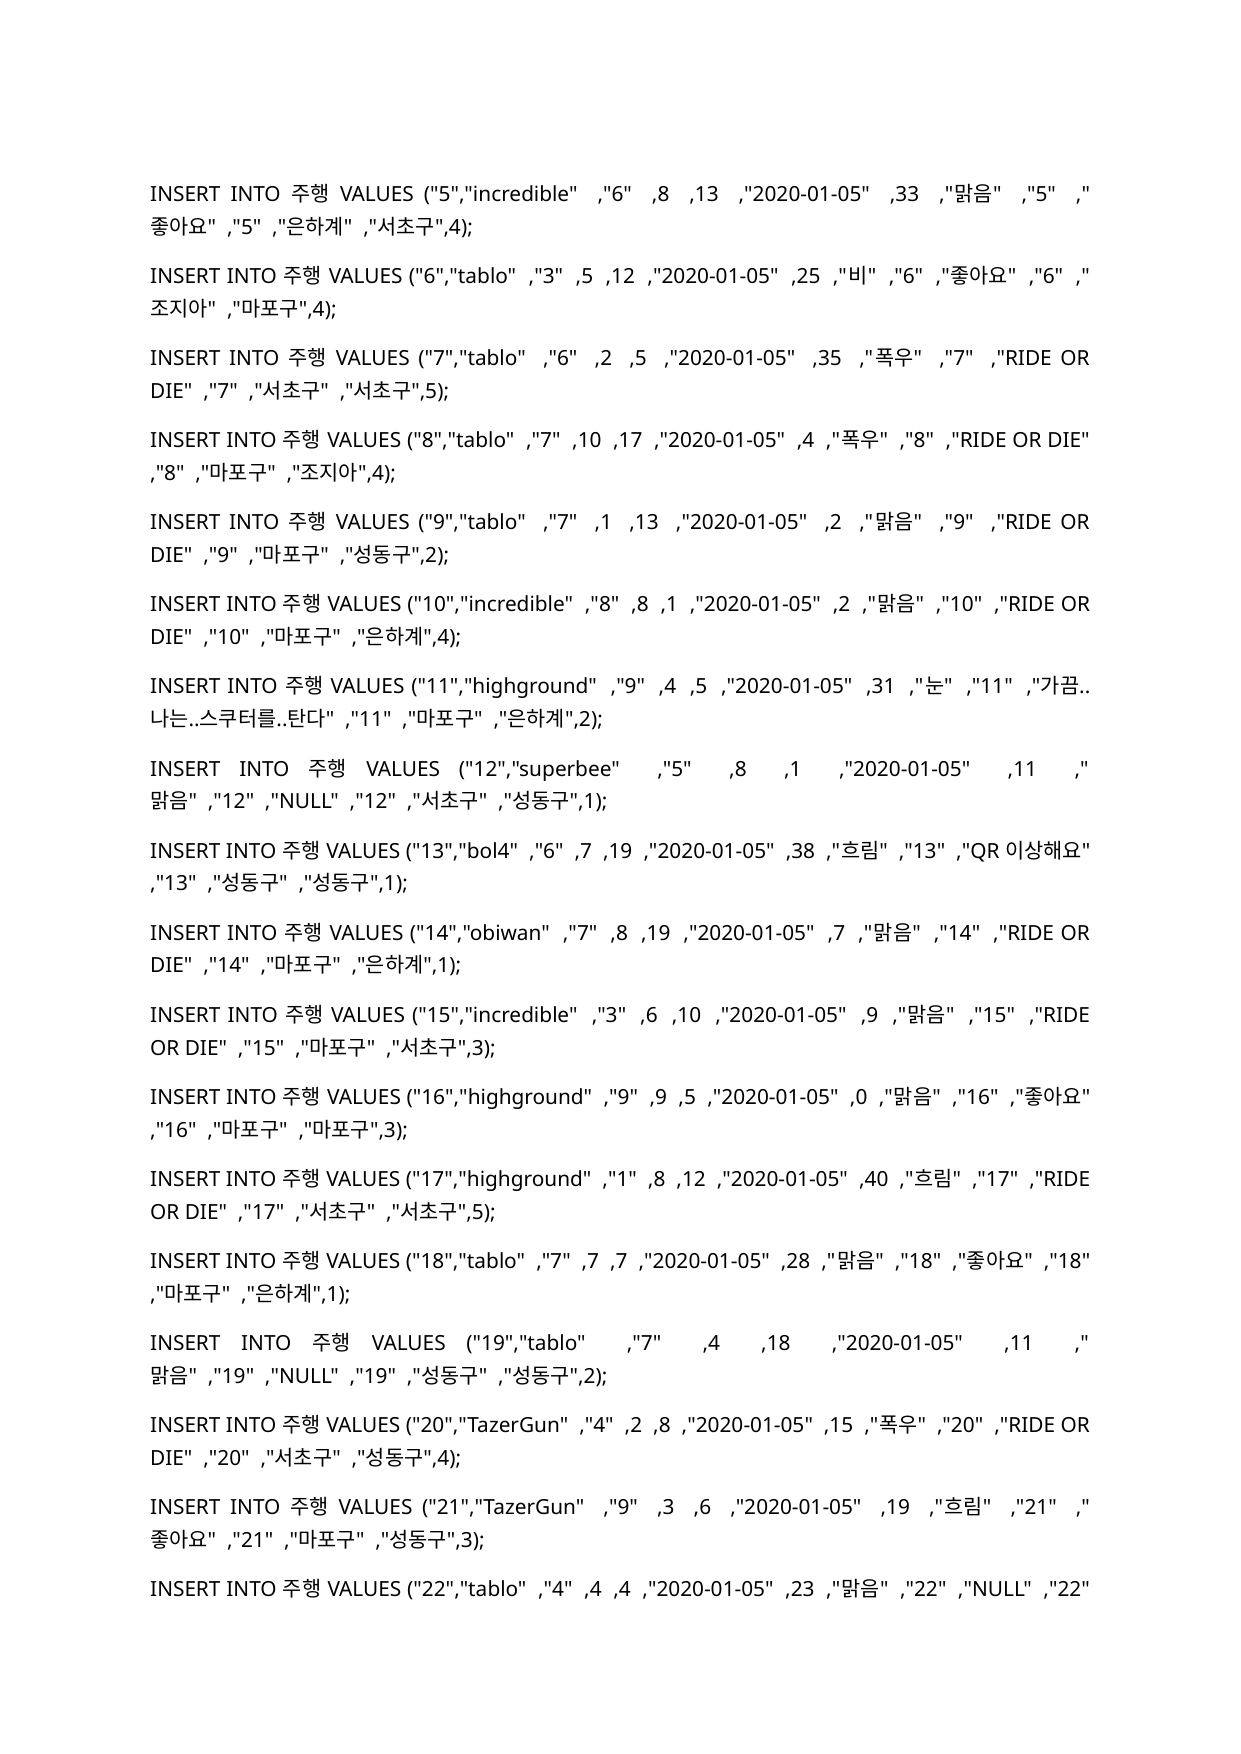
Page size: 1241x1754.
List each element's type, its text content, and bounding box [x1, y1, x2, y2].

text INSERT INTO 주행 VALUES ("14","obiwan" ,"7" ,8 ,19 ,"2020-01-05" ,7 ,"맑음" ,"14" ,"RIDE OR DIE" ,"14" ,"마포구" ,"은하계",1); [150, 916, 1090, 979]
text INSERT INTO 주행 VALUES ("15","incredible" ,"3" ,6 ,10 ,"2020-01-05" ,9 ,"맑음" ,"15" ,"RIDE OR DIE" ,"15" ,"마포구" ,"서초구",3); [150, 998, 1090, 1061]
text INSERT INTO 주행 VALUES ("17","highground" ,"1" ,8 ,12 ,"2020-01-05" ,40 ,"흐림" ,"17" ,"RIDE OR DIE" ,"17" ,"서초구" ,"서초구",5); [150, 1162, 1090, 1225]
text INSERT INTO 주행 VALUES ("13","bol4" ,"6" ,7 ,19 ,"2020-01-05" ,38 ,"흐림" ,"13" ,"QR 이상해요" ,"13" ,"성동구" ,"성동구",1); [150, 834, 1090, 897]
text INSERT INTO 주행 VALUES ("8","tablo" ,"7" ,10 ,17 ,"2020-01-05" ,4 ,"폭우" ,"8" ,"RIDE OR DIE" ,"8" ,"마포구" ,"조지아",4); [150, 423, 1090, 486]
text INSERT INTO 주행 VALUES ("12","superbee" ,"5" ,8 ,1 ,"2020-01-05" ,11 ,"맑음" ,"12" ,"NULL" ,"12" ,"서초구" ,"성동구",1); [150, 752, 1090, 815]
text INSERT INTO 주행 VALUES ("11","highground" ,"9" ,4 ,5 ,"2020-01-05" ,31 ,"눈" ,"11" ,"가끔..나는..스쿠터를..탄다" ,"11" ,"마포구" ,"은하계",2); [150, 670, 1090, 733]
text INSERT INTO 주행 VALUES ("10","incredible" ,"8" ,8 ,1 ,"2020-01-05" ,2 ,"맑음" ,"10" ,"RIDE OR DIE" ,"10" ,"마포구" ,"은하계",4); [150, 588, 1090, 651]
text INSERT INTO 주행 VALUES ("9","tablo" ,"7" ,1 ,13 ,"2020-01-05" ,2 ,"맑음" ,"9" ,"RIDE OR DIE" ,"9" ,"마포구" ,"성동구",2); [150, 506, 1090, 568]
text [150, 1573, 1090, 1603]
text INSERT INTO 주행 VALUES ("19","tablo" ,"7" ,4 ,18 ,"2020-01-05" ,11 ,"맑음" ,"19" ,"NULL" ,"19" ,"성동구" ,"성동구",2); [150, 1326, 1090, 1389]
text INSERT INTO 주행 VALUES ("6","tablo" ,"3" ,5 ,12 ,"2020-01-05" ,25 ,"비" ,"6" ,"좋아요" ,"6" ,"조지아" ,"마포구",4); [150, 259, 1090, 322]
text INSERT INTO 주행 VALUES ("5","incredible" ,"6" ,8 ,13 ,"2020-01-05" ,33 ,"맑음" ,"5" ,"좋아요" ,"5" ,"은하계" ,"서초구",4); [150, 177, 1090, 240]
text INSERT INTO 주행 VALUES ("16","highground" ,"9" ,9 ,5 ,"2020-01-05" ,0 ,"맑음" ,"16" ,"좋아요" ,"16" ,"마포구" ,"마포구",3); [150, 1080, 1090, 1143]
text INSERT INTO 주행 VALUES ("21","TazerGun" ,"9" ,3 ,6 ,"2020-01-05" ,19 ,"흐림" ,"21" ,"좋아요" ,"21" ,"마포구" ,"성동구",3); [150, 1491, 1090, 1553]
text INSERT INTO 주행 VALUES ("20","TazerGun" ,"4" ,2 ,8 ,"2020-01-05" ,15 ,"폭우" ,"20" ,"RIDE OR DIE" ,"20" ,"서초구" ,"성동구",4); [150, 1408, 1090, 1471]
text INSERT INTO 주행 VALUES ("7","tablo" ,"6" ,2 ,5 ,"2020-01-05" ,35 ,"폭우" ,"7" ,"RIDE OR DIE" ,"7" ,"서초구" ,"서초구",5); [150, 341, 1090, 404]
text INSERT INTO 주행 VALUES ("18","tablo" ,"7" ,7 ,7 ,"2020-01-05" ,28 ,"맑음" ,"18" ,"좋아요" ,"18" ,"마포구" ,"은하계",1); [150, 1244, 1090, 1307]
